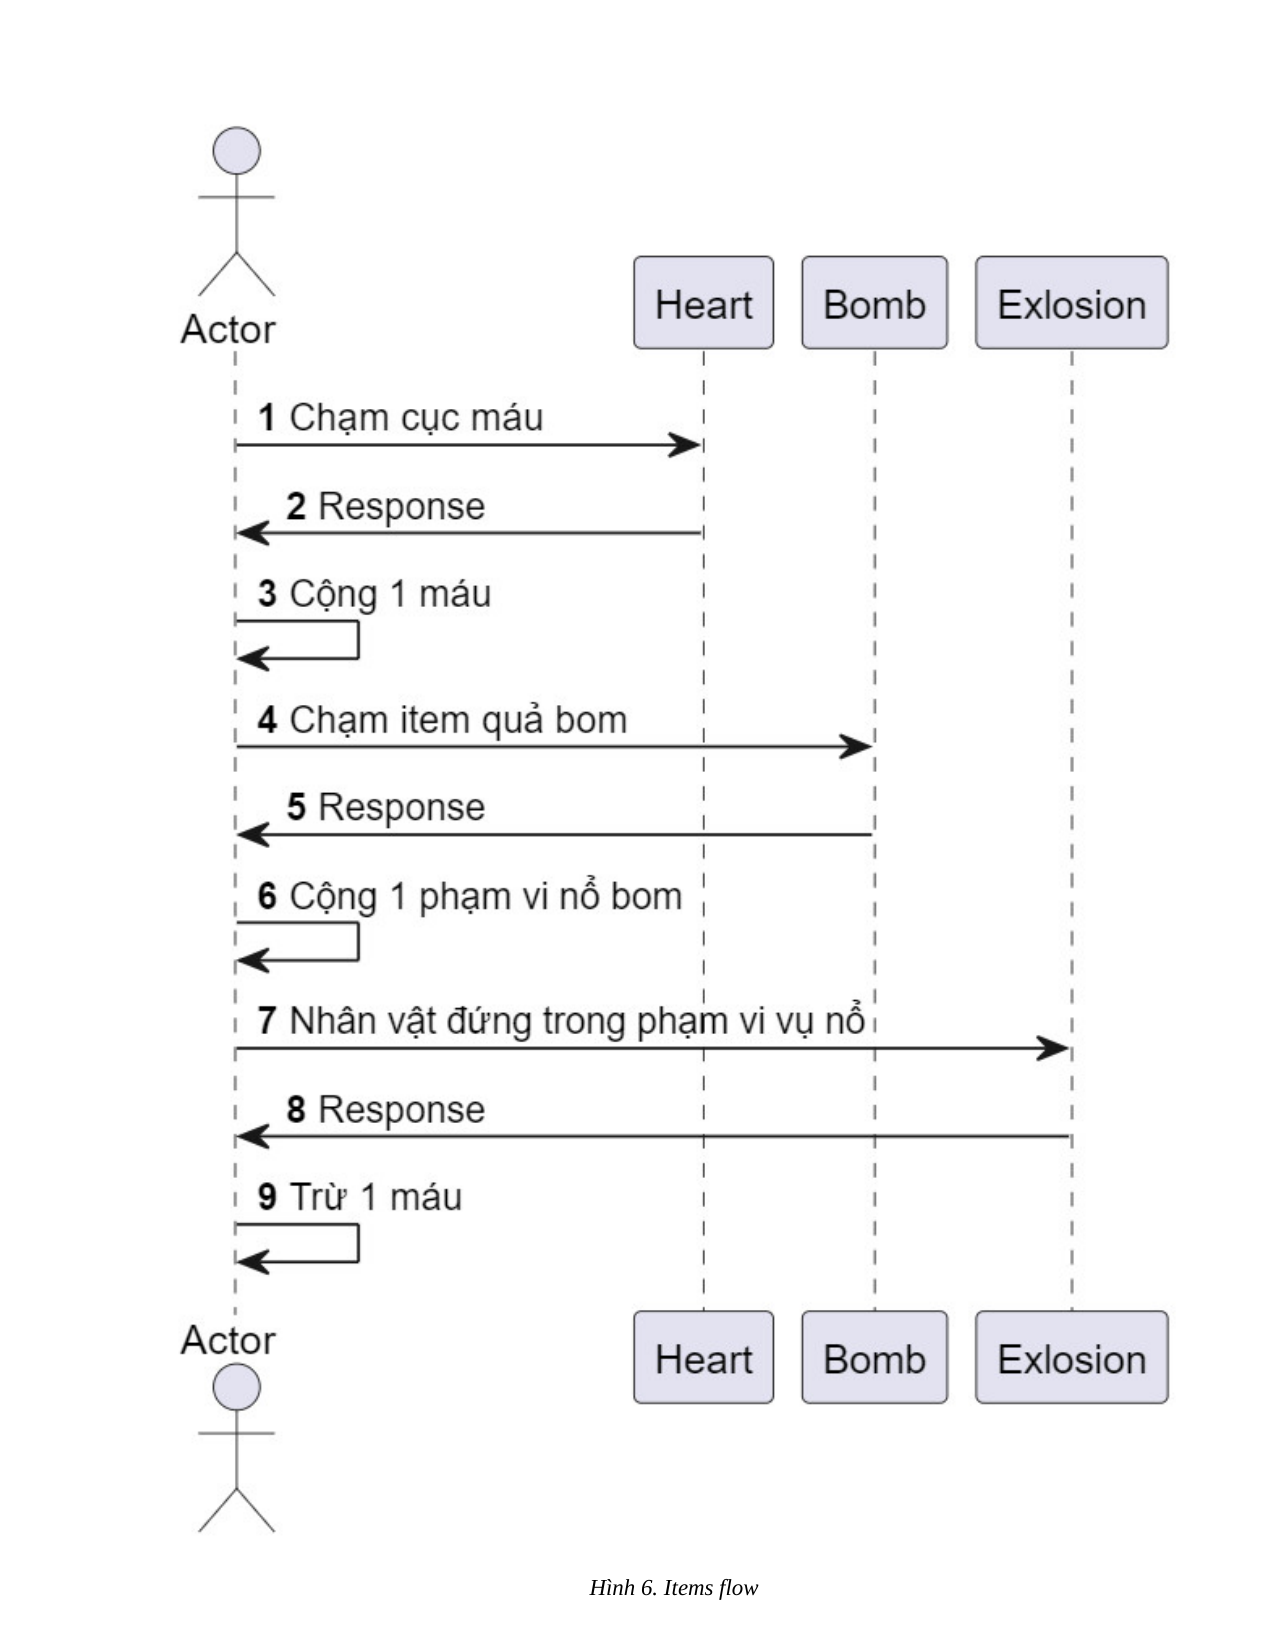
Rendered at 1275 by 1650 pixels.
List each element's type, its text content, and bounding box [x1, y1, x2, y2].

text Hình 6. Items flow [167, 1574, 1183, 1601]
picture [166, 112, 1184, 1550]
